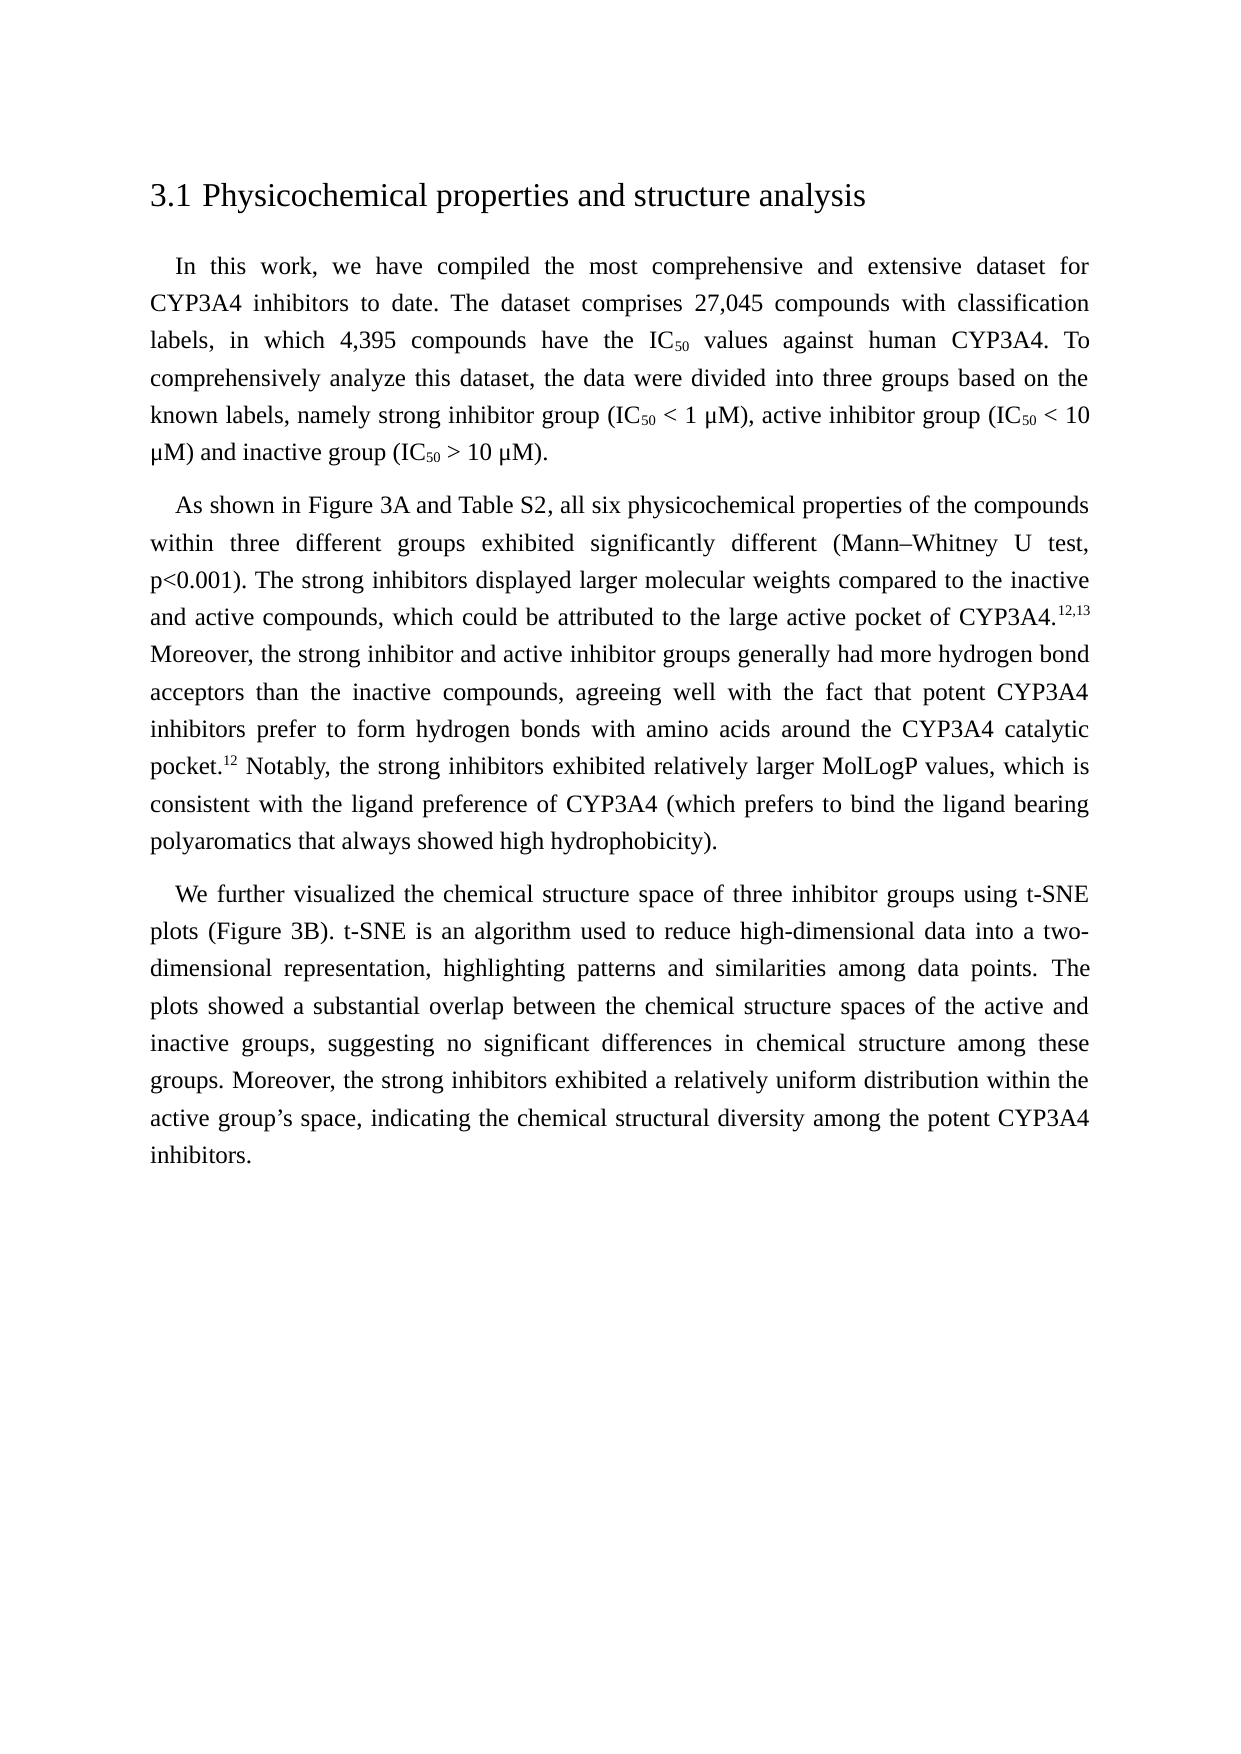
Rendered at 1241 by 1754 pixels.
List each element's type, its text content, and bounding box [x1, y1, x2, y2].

list In this work, we have compiled the most comprehensive and extensive dataset for CYP3A4 inhibitors to date. The dataset comprises 27,045 compounds with classification labels, in which 4,395 compounds have the IC50 values against human CYP3A4. To comprehensively analyze this dataset, the data were divided into three groups based on the known labels, namely strong inhibitor group (IC50 < 1 μM), active inhibitor group (IC50 < 10 μM) and inactive group (IC50 > 10 μM). [150, 249, 1090, 468]
list Physicochemical properties and structure analysis [150, 162, 1090, 227]
list We further visualized the chemical structure space of three inhibitor groups using t-SNE plots (Figure 3B). t-SNE is an algorithm used to reduce high-dimensional data into a two-dimensional representation, highlighting patterns and similarities among data points. The plots showed a substantial overlap between the chemical structure spaces of the active and inactive groups, suggesting no significant differences in chemical structure among these groups. Moreover, the strong inhibitors exhibited a relatively uniform distribution within the active group’s space, indicating the chemical structural diversity among the potent CYP3A4 inhibitors. [150, 877, 1090, 1171]
list As shown in Figure 3A and Table S2, all six physicochemical properties of the compounds within three different groups exhibited significantly different (Mann–Whitney U test, p<0.001). The strong inhibitors displayed larger molecular weights compared to the inactive and active compounds, which could be attributed to the large active pocket of CYP3A4.12,13 Moreover, the strong inhibitor and active inhibitor groups generally had more hydrogen bond acceptors than the inactive compounds, agreeing well with the fact that potent CYP3A4 inhibitors prefer to form hydrogen bonds with amino acids around the CYP3A4 catalytic pocket.12 Notably, the strong inhibitors exhibited relatively larger MolLogP values, which is consistent with the ligand preference of CYP3A4 (which prefers to bind the ligand bearing polyaromatics that always showed high hydrophobicity). [150, 488, 1090, 857]
